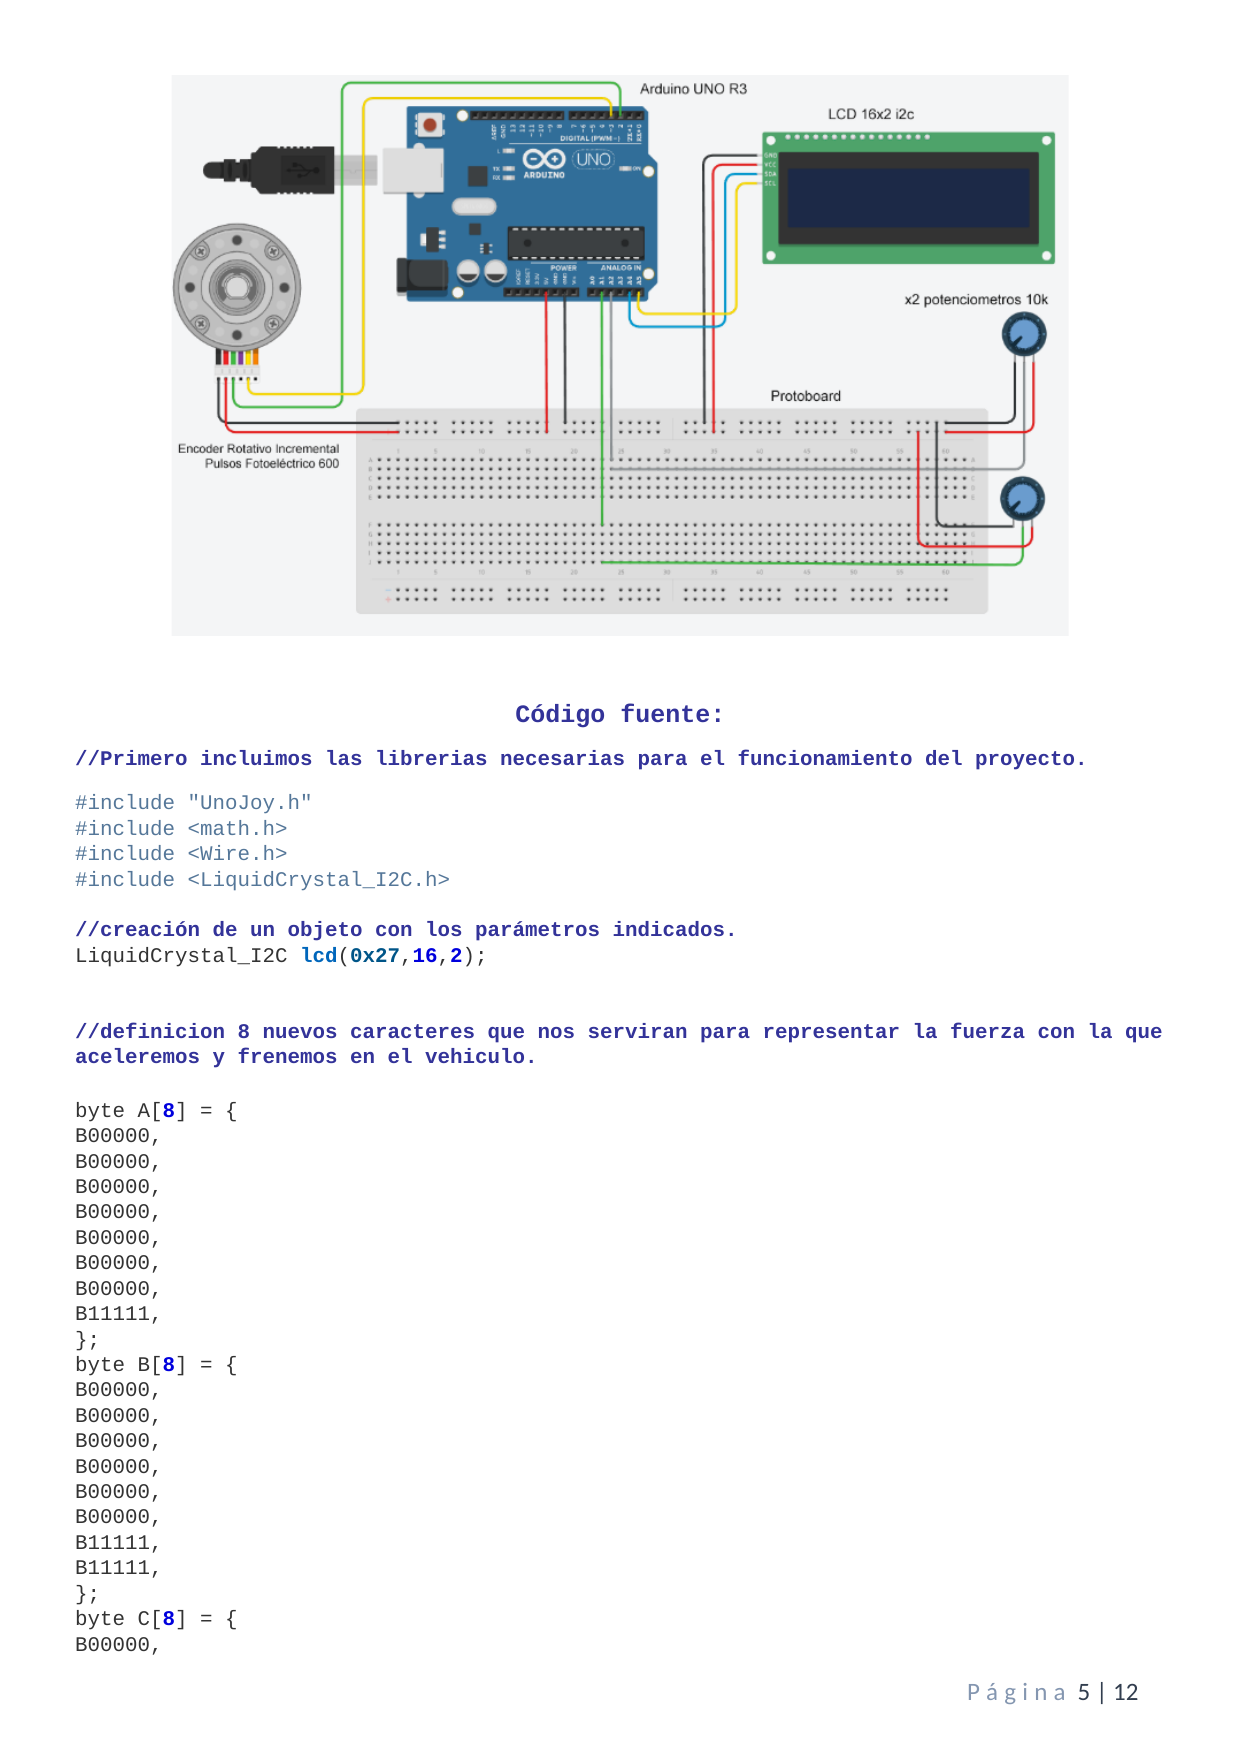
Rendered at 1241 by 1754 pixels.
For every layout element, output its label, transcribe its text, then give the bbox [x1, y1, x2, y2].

text B11111, [75, 1530, 1165, 1556]
text LiquidCrystal_I2C lcd(0x27,16,2); [75, 943, 1165, 968]
text byte B[8] = { [75, 1352, 1165, 1378]
text B11111, [75, 1556, 1165, 1581]
text byte A[8] = { [75, 1098, 1165, 1123]
text B00000, [75, 1632, 1165, 1657]
text byte C[8] = { [75, 1606, 1165, 1632]
text B00000, [75, 1251, 1165, 1276]
text Código fuente: [75, 701, 1165, 729]
text B00000, [75, 1276, 1165, 1301]
text //creación de un objeto con los parámetros indicados. [75, 918, 1165, 943]
text B00000, [75, 1225, 1165, 1251]
text B00000, [75, 1149, 1165, 1174]
text }; [75, 1581, 1165, 1606]
text #include <Wire.h> [75, 841, 1165, 867]
text //Primero incluimos las librerias necesarias para el funcionamiento del proyecto. [75, 748, 1165, 772]
picture [171, 75, 1069, 636]
text B00000, [75, 1428, 1165, 1454]
text B00000, [75, 1505, 1165, 1530]
text #include <math.h> [75, 816, 1165, 841]
text B11111, [75, 1301, 1165, 1327]
text B00000, [75, 1403, 1165, 1428]
text B00000, [75, 1479, 1165, 1505]
text #include <LiquidCrystal_I2C.h> [75, 867, 1165, 892]
text #include "UnoJoy.h" [75, 791, 1165, 816]
text B00000, [75, 1123, 1165, 1149]
text B00000, [75, 1174, 1165, 1200]
text B00000, [75, 1200, 1165, 1225]
text //definicion 8 nuevos caracteres que nos serviran para representar la fuerza con la que aceleremos y frenemos en el vehiculo. [75, 1019, 1165, 1070]
text B00000, [75, 1378, 1165, 1403]
text }; [75, 1327, 1165, 1352]
text B00000, [75, 1454, 1165, 1479]
